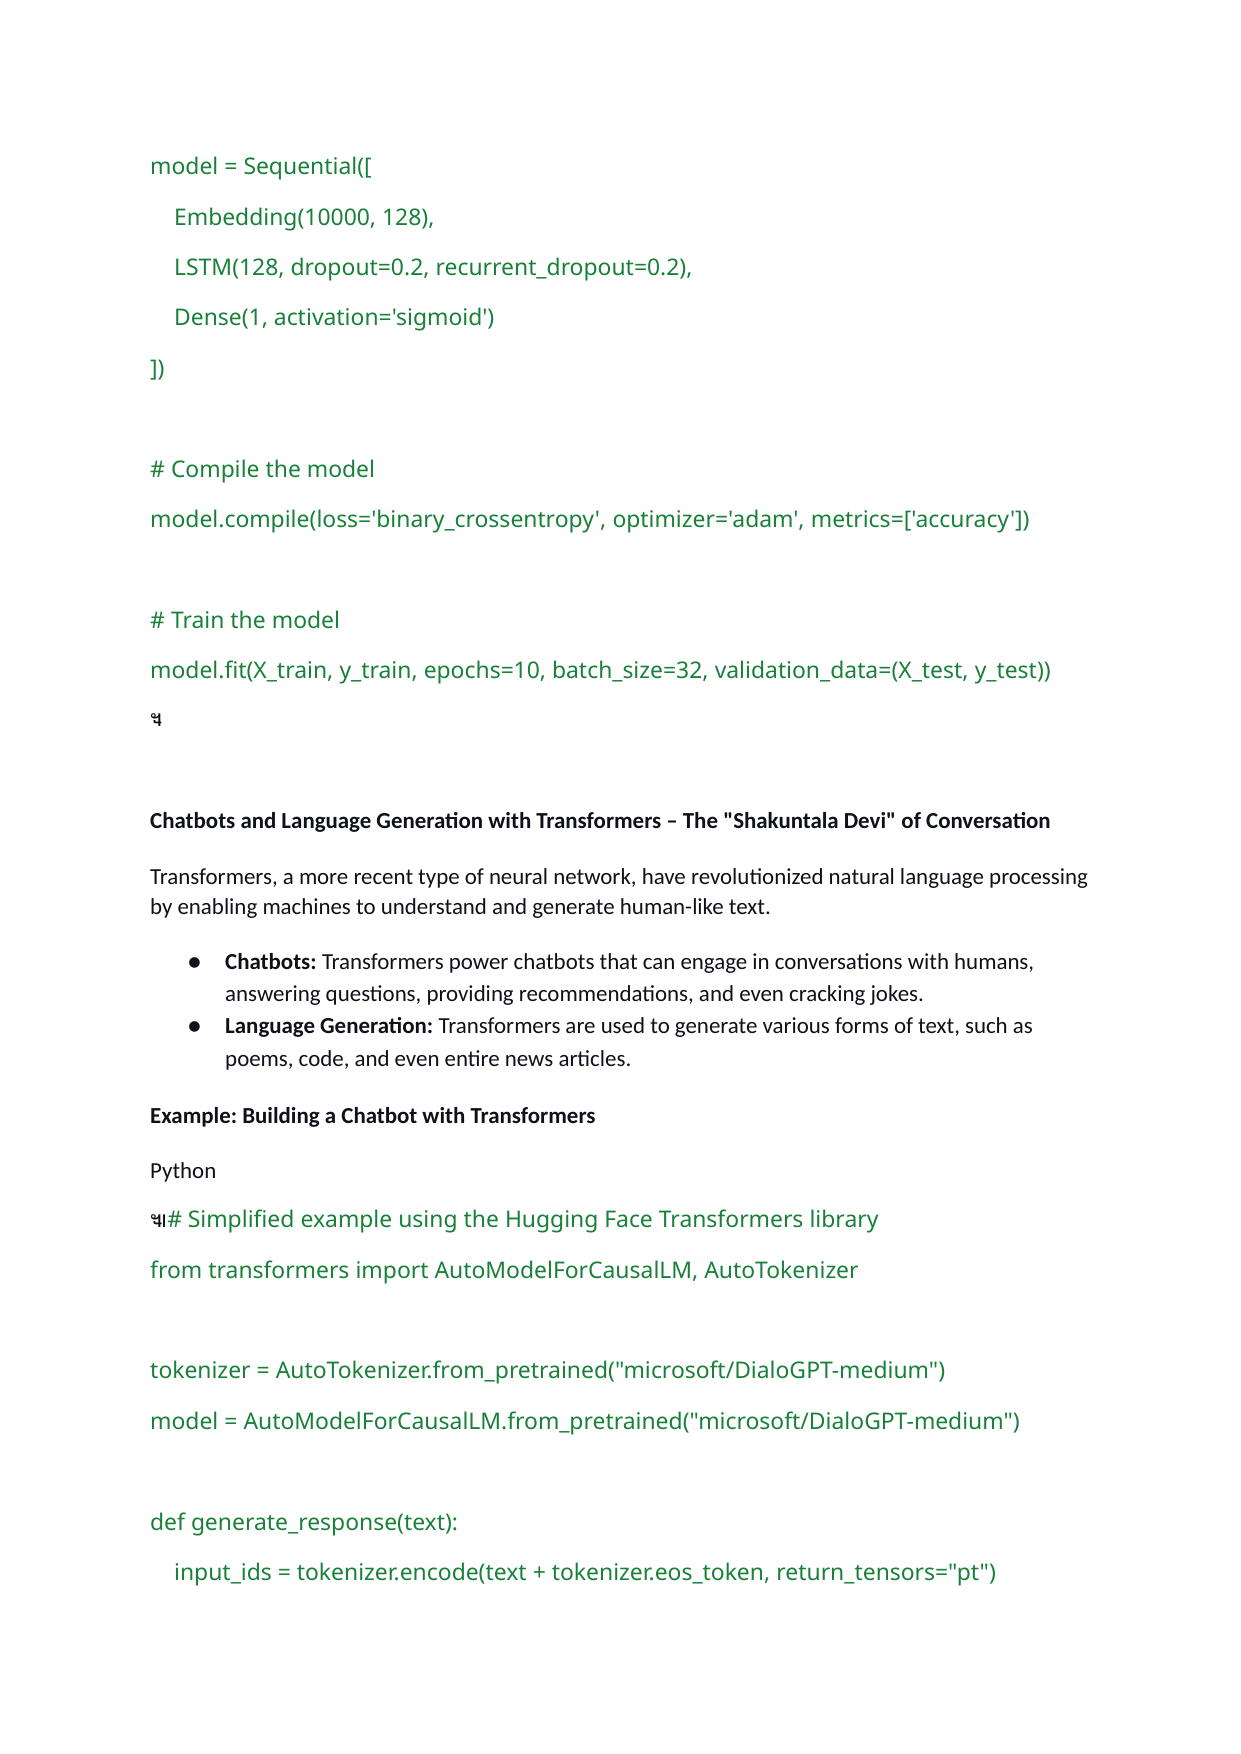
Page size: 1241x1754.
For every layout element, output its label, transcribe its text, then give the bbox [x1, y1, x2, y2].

text model = Sequential([ [150, 150, 1090, 181]
text Dense(1, activation='sigmoid') [150, 301, 1090, 332]
text Embedding(10000, 128), [150, 200, 1090, 232]
text Python [150, 1156, 1090, 1184]
text LSTM(128, dropout=0.2, recurrent_dropout=0.2), [150, 251, 1090, 282]
text Transformers, a more recent type of neural network, have revolutionized natural language processing by enabling machines to understand and generate human-like text. [150, 862, 1090, 920]
text Example: Building a Chatbot with Transformers [150, 1101, 1090, 1129]
text tokenizer = AutoTokenizer.from_pretrained("microsoft/DialoGPT-medium") [150, 1354, 1090, 1386]
text def generate_response(text): [150, 1506, 1090, 1537]
text # Train the model [150, 604, 1090, 635]
text # Compile the model [150, 452, 1090, 484]
text  [150, 704, 1090, 733]
text model.compile(loss='binary_crossentropy', optimizer='adam', metrics=['accuracy']) [150, 503, 1090, 534]
text ]) [150, 352, 1090, 383]
text Chatbots and Language Generation with Transformers – The "Shakuntala Devi" of Conversation [150, 807, 1090, 835]
text from transformers import AutoModelForCausalLM, AutoTokenizer [150, 1253, 1090, 1285]
text # Simplified example using the Hugging Face Transformers library [150, 1203, 1090, 1234]
text model.fit(X_train, y_train, epochs=10, batch_size=32, validation_data=(X_test, y_test)) [150, 654, 1090, 685]
list Chatbots: Transformers power chatbots that can engage in conversations with humans, answering questions, providing recommendations, and even cracking jokes. [187, 947, 1090, 1007]
list Language Generation: Transformers are used to generate various forms of text, such as poems, code, and even entire news articles. [187, 1012, 1090, 1072]
text model = AutoModelForCausalLM.from_pretrained("microsoft/DialoGPT-medium") [150, 1405, 1090, 1436]
text input_ids = tokenizer.encode(text + tokenizer.eos_token, return_tensors="pt") [150, 1556, 1090, 1587]
